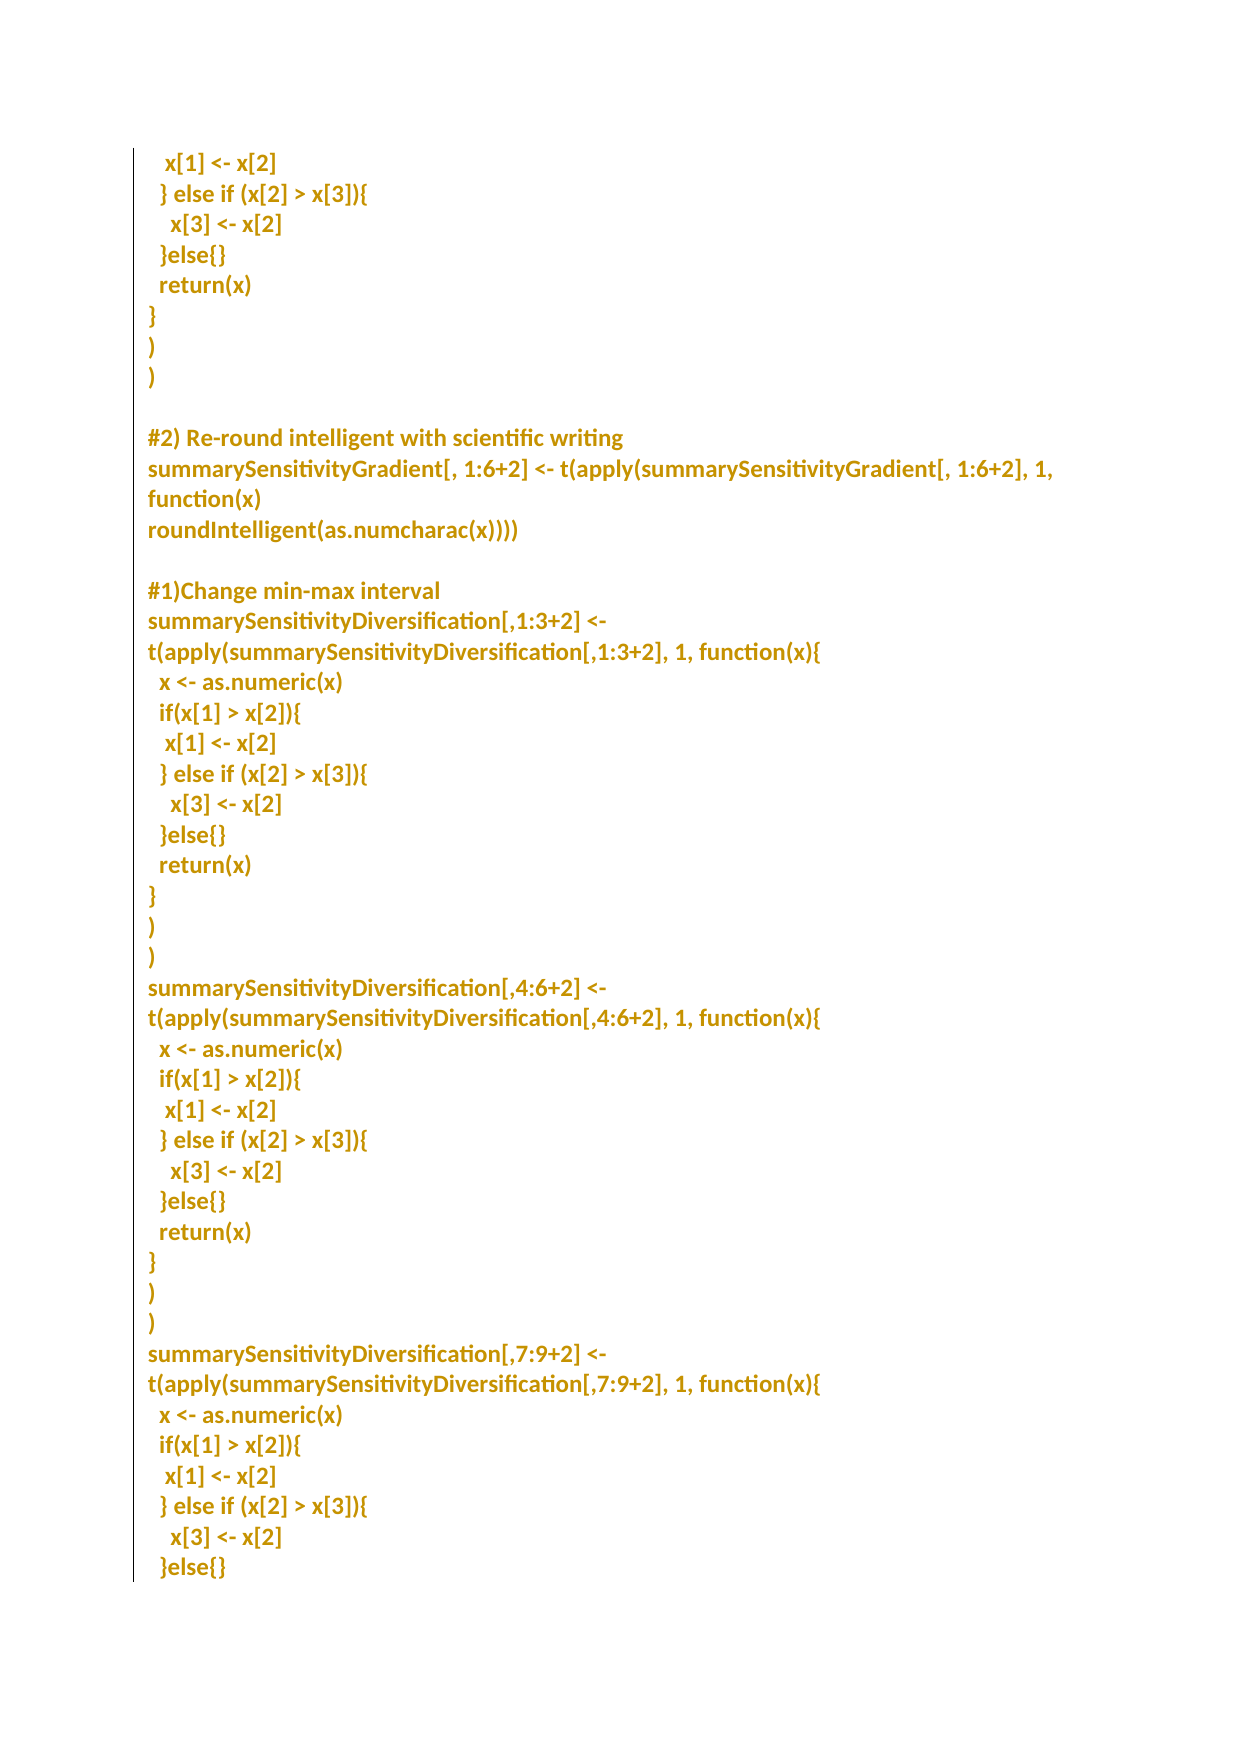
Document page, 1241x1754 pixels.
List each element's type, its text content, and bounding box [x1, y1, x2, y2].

text } else if (x[2] > x[3]){ [148, 1491, 1093, 1521]
text ) [148, 331, 1093, 361]
text x[1] <- x[2] [148, 148, 1093, 178]
text } else if (x[2] > x[3]){ [148, 178, 1093, 209]
text summarySensitivityDiversification[,7:9+2] <- t(apply(summarySensitivityDiversification[,7:9+2], 1, function(x){ [148, 1338, 1093, 1399]
text ) [148, 941, 1093, 972]
text return(x) [148, 1216, 1093, 1246]
text ) [148, 361, 1093, 392]
text } else if (x[2] > x[3]){ [148, 1124, 1093, 1155]
text x[1] <- x[2] [148, 727, 1093, 758]
text x <- as.numeric(x) [148, 666, 1093, 697]
text } [148, 300, 1093, 331]
text }else{} [148, 239, 1093, 270]
text summarySensitivityDiversification[,1:3+2] <- t(apply(summarySensitivityDiversification[,1:3+2], 1, function(x){ [148, 605, 1093, 666]
text x[1] <- x[2] [148, 1460, 1093, 1491]
text summarySensitivityDiversification[,4:6+2] <- t(apply(summarySensitivityDiversification[,4:6+2], 1, function(x){ [148, 972, 1093, 1033]
text roundIntelligent(as.numcharac(x)))) [148, 514, 1093, 544]
text } [148, 880, 1093, 911]
text x[3] <- x[2] [148, 1155, 1093, 1185]
text }else{} [148, 1552, 1093, 1582]
text }else{} [148, 1185, 1093, 1216]
text ) [148, 1277, 1093, 1307]
text x <- as.numeric(x) [148, 1399, 1093, 1429]
text #2) Re-round intelligent with scientific writing [148, 422, 1093, 453]
text #1)Change min-max interval [148, 575, 1093, 605]
text ) [148, 1307, 1093, 1338]
text x <- as.numeric(x) [148, 1033, 1093, 1063]
text } [148, 1246, 1093, 1277]
text x[3] <- x[2] [148, 209, 1093, 239]
text if(x[1] > x[2]){ [148, 1429, 1093, 1460]
text }else{} [148, 819, 1093, 849]
text return(x) [148, 849, 1093, 880]
text x[3] <- x[2] [148, 1521, 1093, 1552]
text ) [148, 911, 1093, 941]
text x[3] <- x[2] [148, 788, 1093, 819]
text summarySensitivityGradient[, 1:6+2] <- t(apply(summarySensitivityGradient[, 1:6+2], 1, function(x) [148, 453, 1093, 514]
text if(x[1] > x[2]){ [148, 697, 1093, 727]
text x[1] <- x[2] [148, 1094, 1093, 1124]
text } else if (x[2] > x[3]){ [148, 758, 1093, 788]
text if(x[1] > x[2]){ [148, 1063, 1093, 1094]
text return(x) [148, 270, 1093, 300]
